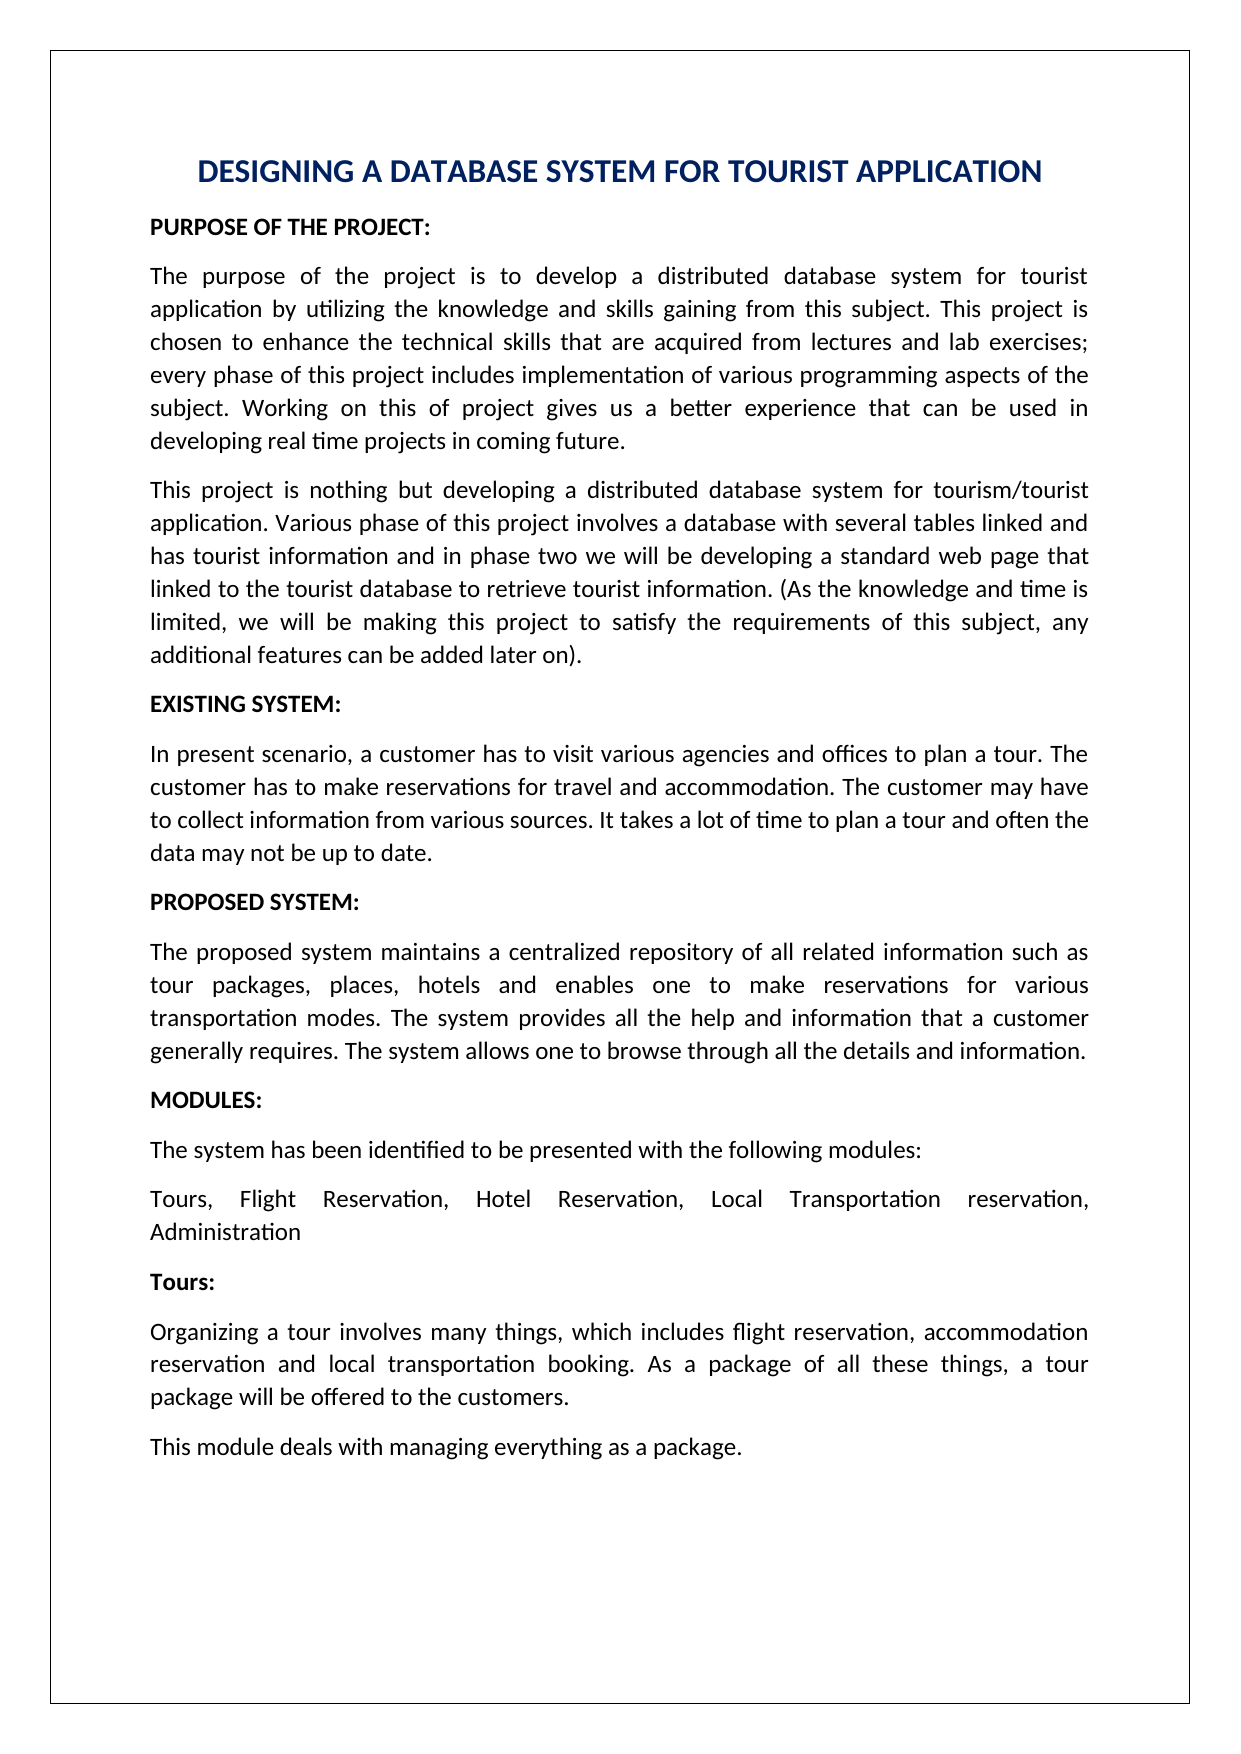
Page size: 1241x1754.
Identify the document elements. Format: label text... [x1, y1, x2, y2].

text PROPOSED SYSTEM: [150, 886, 1090, 917]
text This project is nothing but developing a distributed database system for tourism/tourist application. Various phase of this project involves a database with several tables linked and has tourist information and in phase two we will be developing a standard web page that linked to the tourist database to retrieve tourist information. (As the knowledge and time is limited, we will be making this project to satisfy the requirements of this subject, any additional features can be added later on). [150, 474, 1090, 669]
text The purpose of the project is to develop a distributed database system for tourist application by utilizing the knowledge and skills gaining from this subject. This project is chosen to enhance the technical skills that are acquired from lectures and lab exercises; every phase of this project includes implementation of various programming aspects of the subject. Working on this of project gives us a better experience that can be used in developing real time projects in coming future. [150, 260, 1090, 455]
text The system has been identified to be presented with the following modules: [150, 1134, 1090, 1164]
text Organizing a tour involves many things, which includes flight reservation, accommodation reservation and local transportation booking. As a package of all these things, a tour package will be offered to the customers. [150, 1316, 1090, 1412]
text Tours: [150, 1266, 1090, 1297]
text This module deals with managing everything as a package. [150, 1431, 1090, 1462]
text MODULES: [150, 1084, 1090, 1115]
text PURPOSE OF THE PROJECT: [150, 211, 1090, 241]
text DESIGNING A DATABASE SYSTEM FOR TOURIST APPLICATION [150, 150, 1090, 191]
text Tours, Flight Reservation, Hotel Reservation, Local Transportation reservation, Administration [150, 1183, 1090, 1247]
text EXISTING SYSTEM: [150, 688, 1090, 719]
text The proposed system maintains a centralized repository of all related information such as tour packages, places, hotels and enables one to make reservations for various transportation modes. The system provides all the help and information that a customer generally requires. The system allows one to browse through all the details and information. [150, 936, 1090, 1065]
text In present scenario, a customer has to visit various agencies and offices to plan a tour. The customer has to make reservations for travel and accommodation. The customer may have to collect information from various sources. It takes a lot of time to plan a tour and often the data may not be up to date. [150, 738, 1090, 867]
